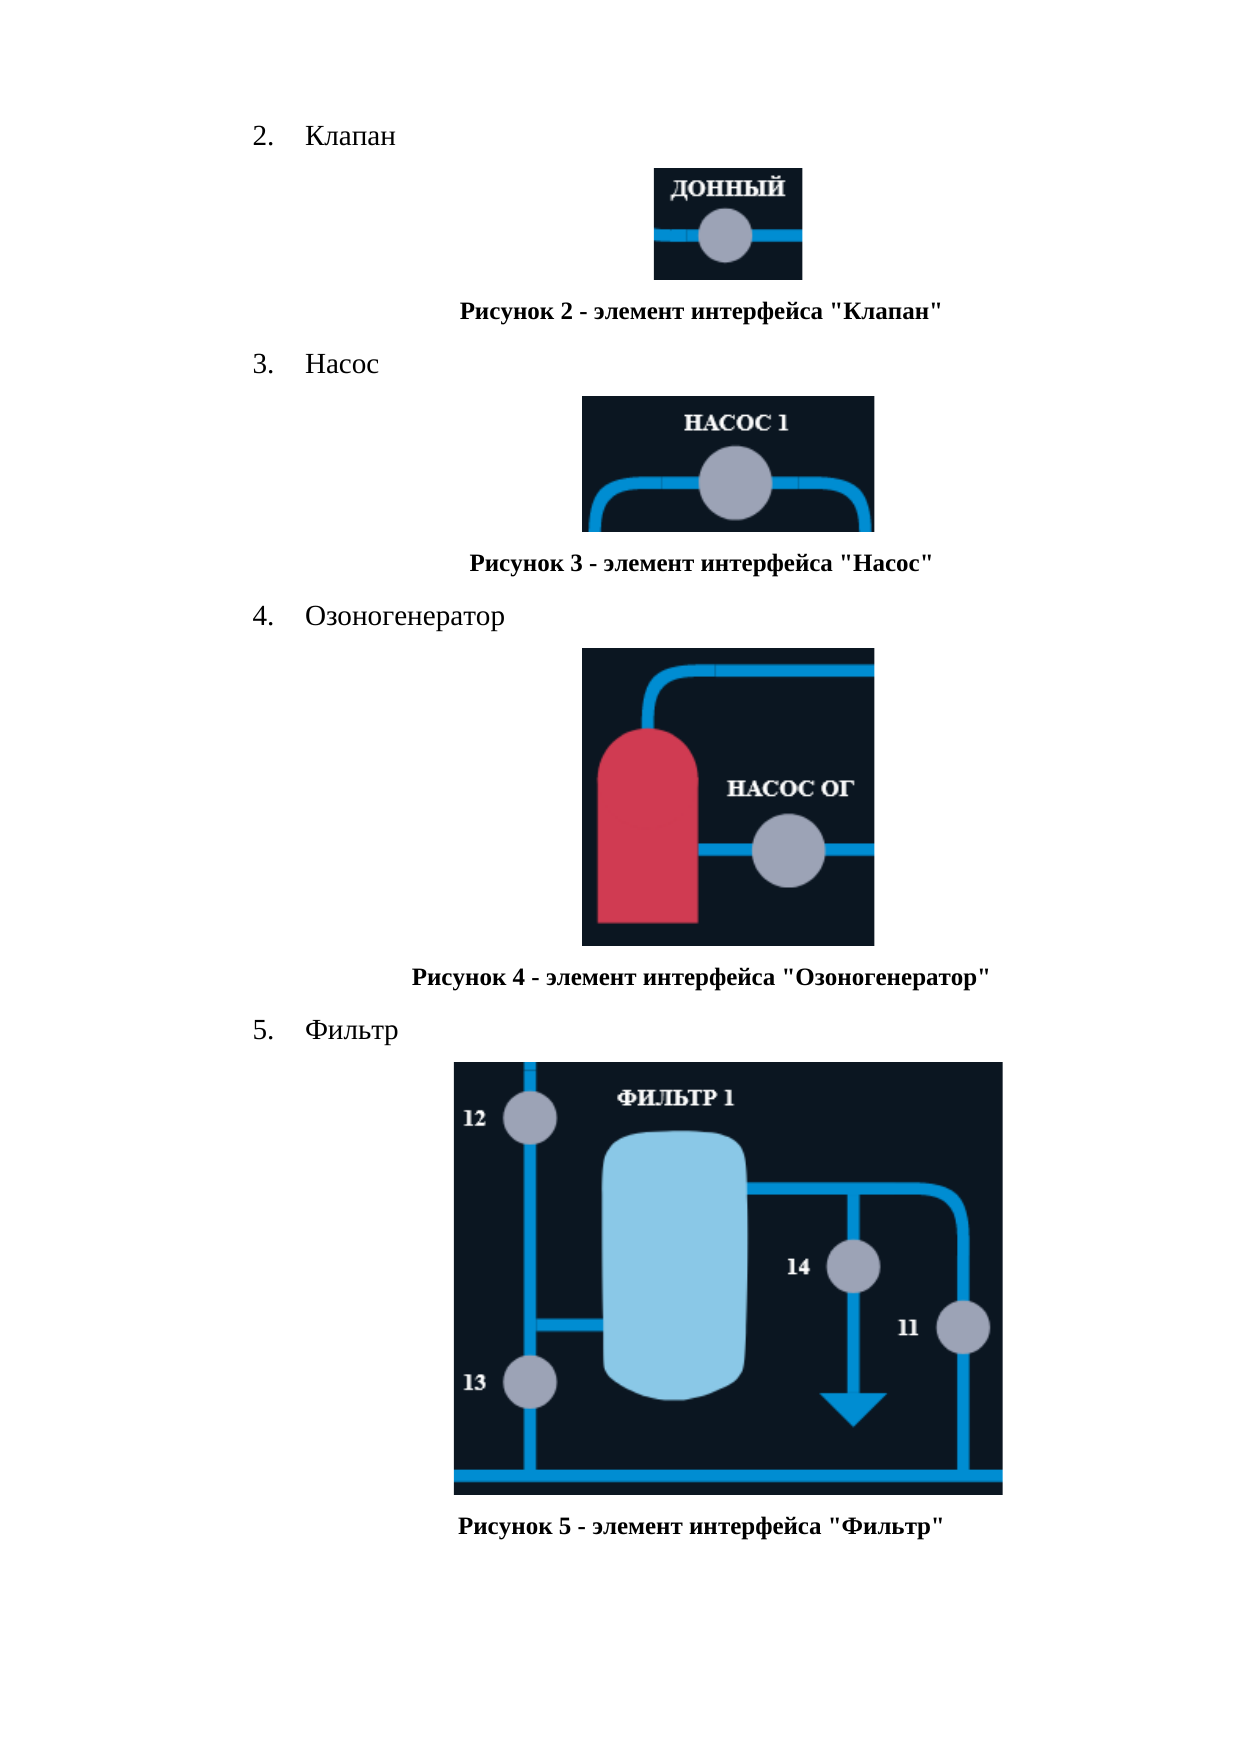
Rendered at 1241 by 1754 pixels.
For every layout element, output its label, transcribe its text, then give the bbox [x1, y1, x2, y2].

picture [653, 168, 803, 280]
list Насос [252, 346, 1152, 379]
picture [582, 396, 875, 532]
list Озоногенератор [252, 598, 1152, 631]
list Клапан [252, 118, 1152, 152]
picture [453, 1483, 1003, 1495]
picture [453, 1062, 1003, 1468]
picture [582, 648, 875, 946]
list Фильтр [252, 1012, 1152, 1045]
